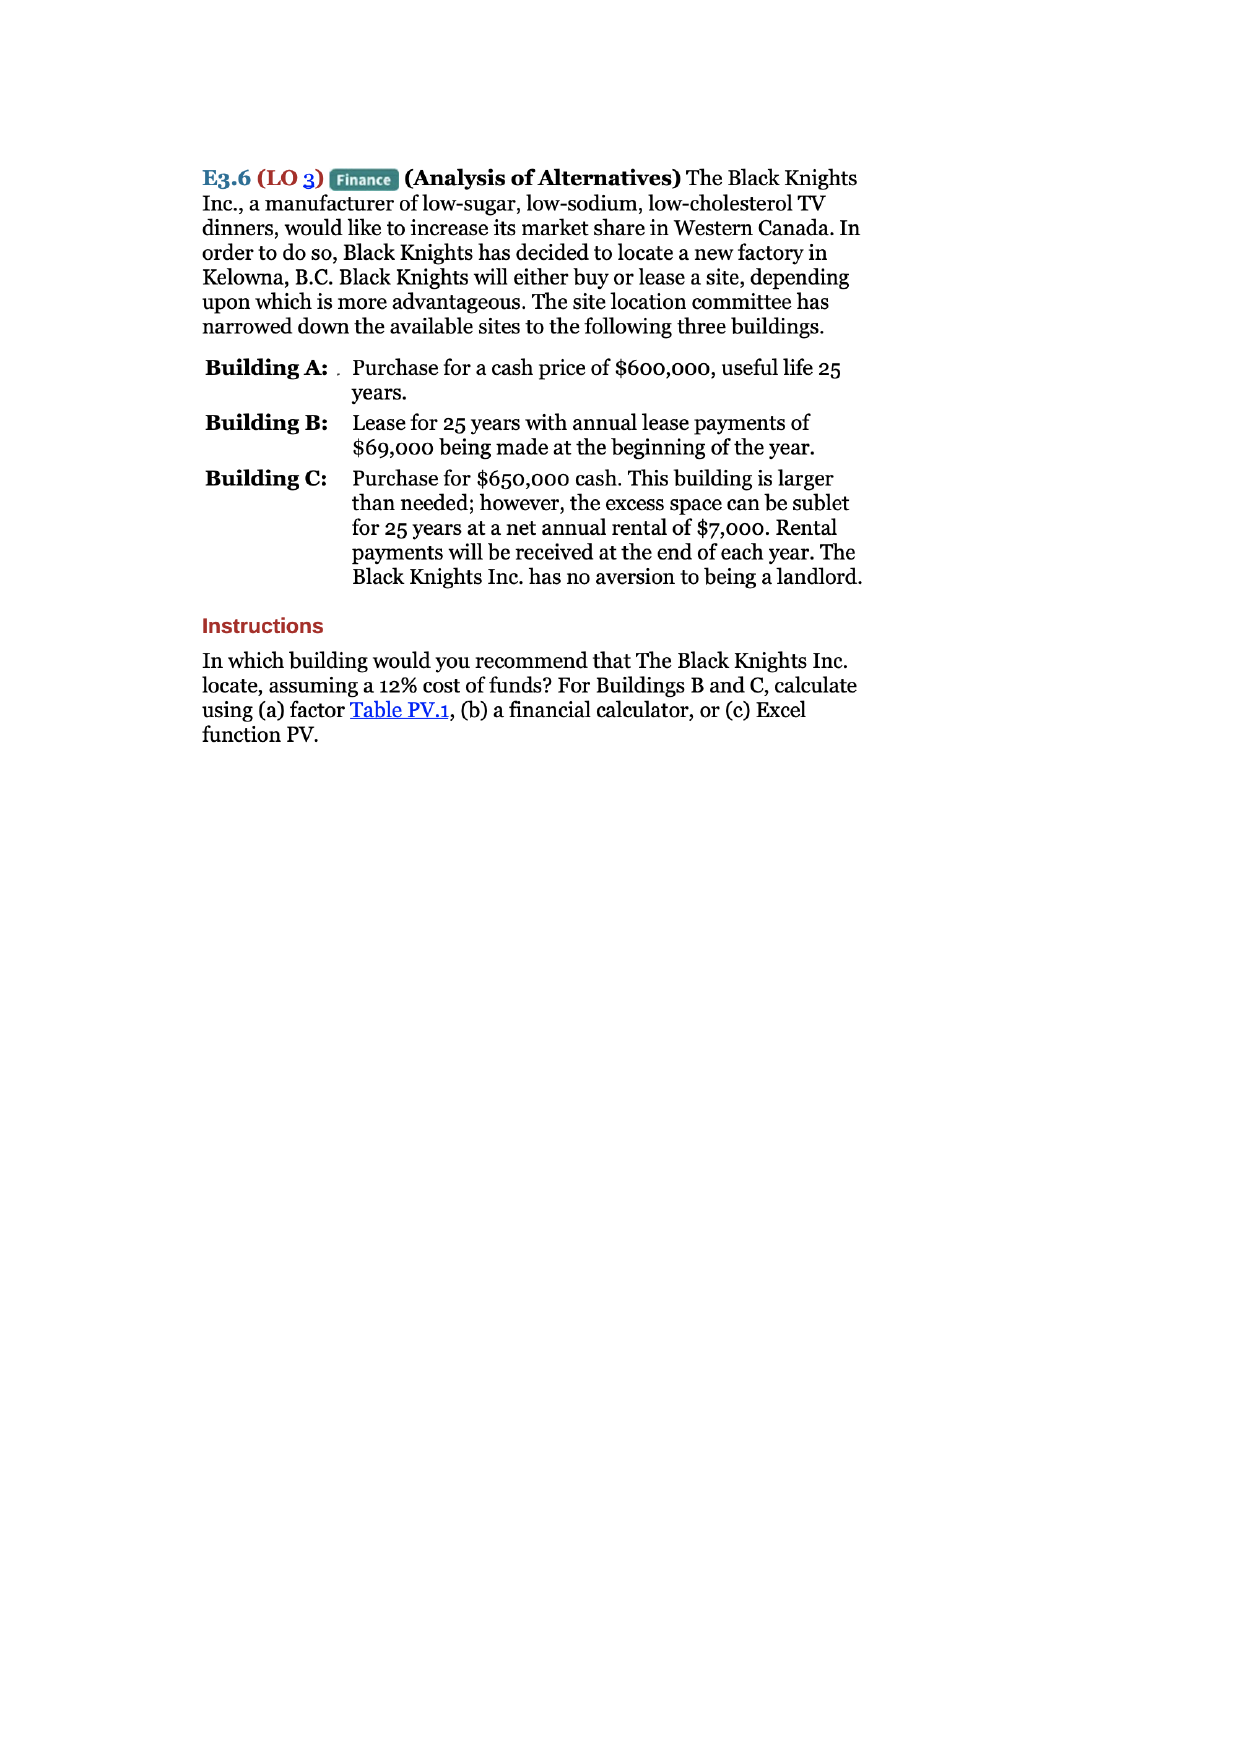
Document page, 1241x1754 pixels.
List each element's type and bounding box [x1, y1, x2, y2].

picture [187, 162, 886, 753]
